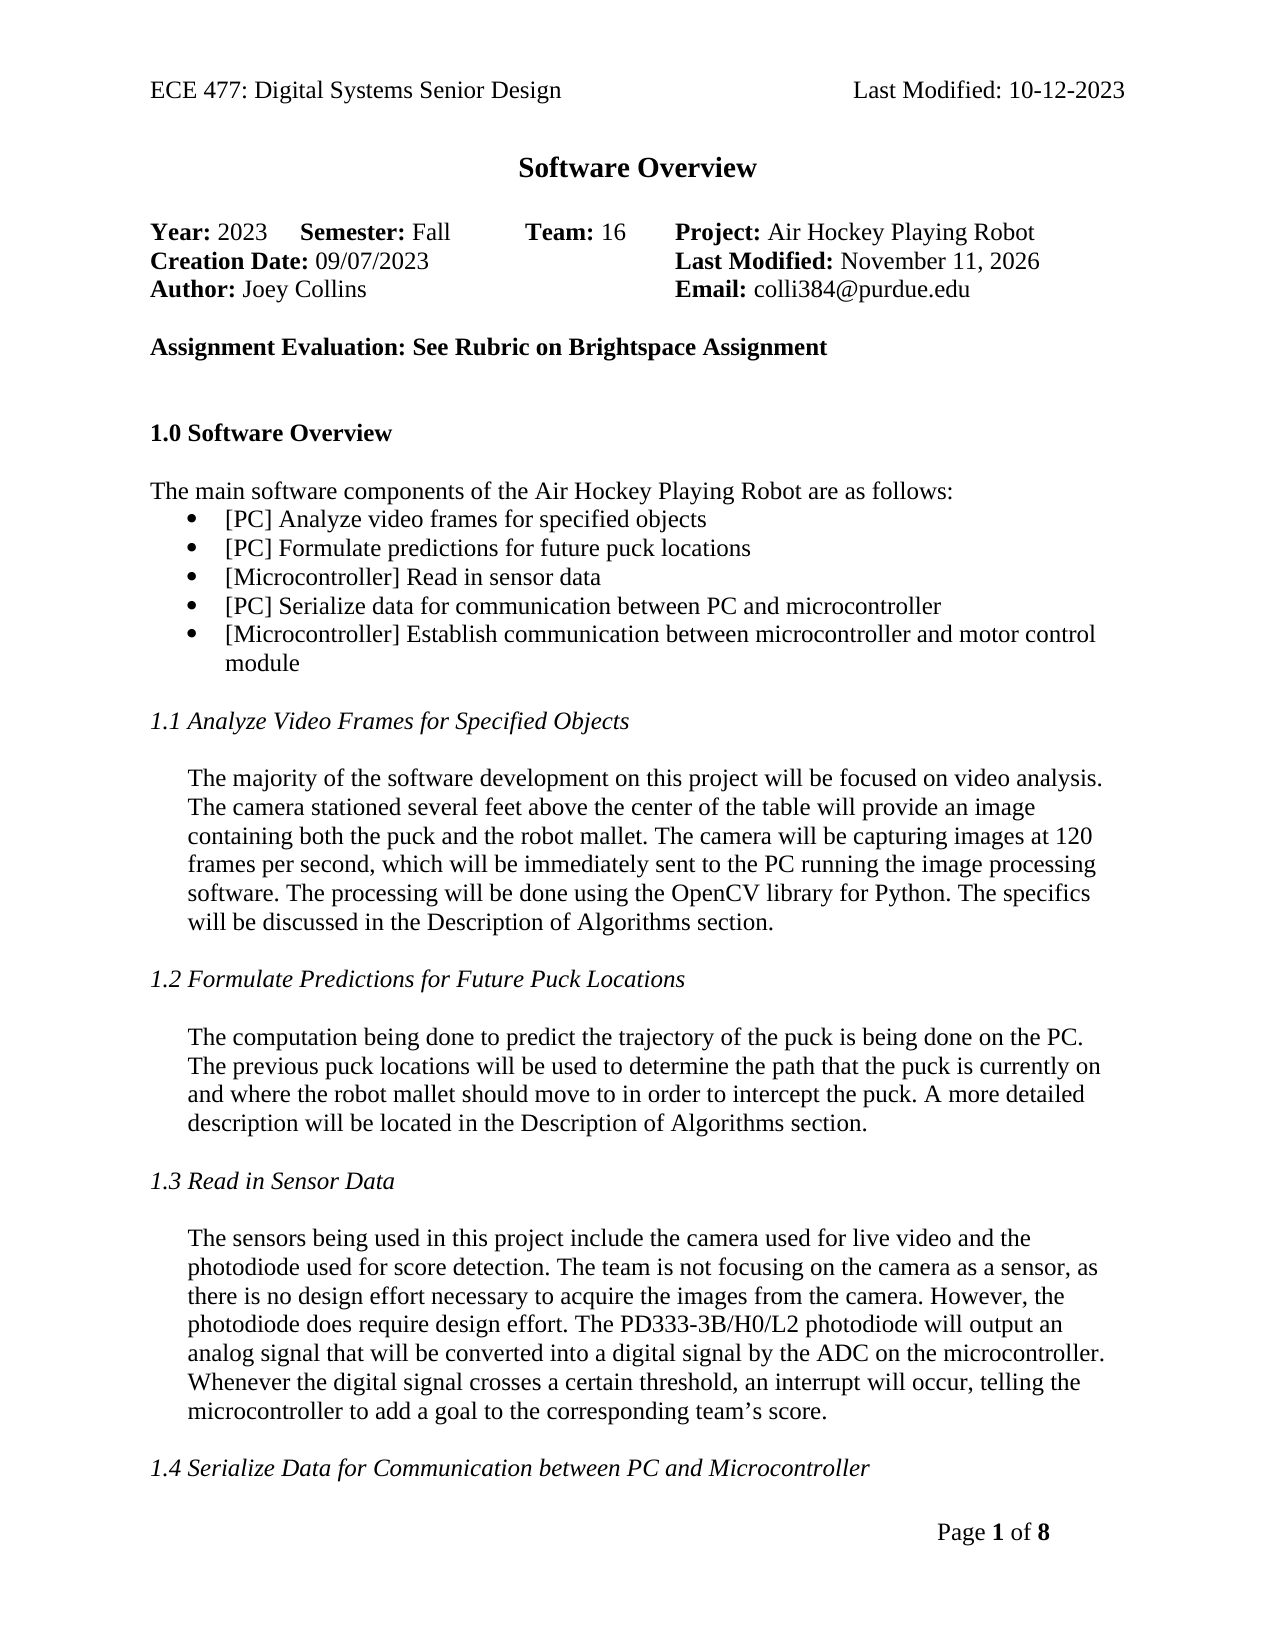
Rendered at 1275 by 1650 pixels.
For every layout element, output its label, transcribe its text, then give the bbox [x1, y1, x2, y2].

title The majority of the software development on this project will be focused on video analysis. The camera stationed several feet above the center of the table will provide an image containing both the puck and the robot mallet. The camera will be capturing images at 120 frames per second, which will be immediately sent to the PC running the image processing software. The processing will be done using the OpenCV library for Python. The specifics will be discussed in the Description of Algorithms section. [187, 763, 1125, 936]
title 1.0 Software Overview [150, 418, 1125, 447]
title Software Overview [150, 150, 1125, 183]
title Serialize Data for Communication between PC and Microcontroller [150, 1453, 1125, 1482]
title The main software components of the Air Hockey Playing Robot are as follows: [150, 476, 1125, 504]
title Read in Sensor Data [150, 1166, 1125, 1194]
title [Microcontroller] Establish communication between microcontroller and motor control module [187, 619, 1125, 677]
title Author: Joey Collins Email: colli384@purdue.edu [150, 274, 1125, 303]
title Analyze Video Frames for Specified Objects [150, 706, 1125, 734]
title The sensors being used in this project include the camera used for live video and the photodiode used for score detection. The team is not focusing on the camera as a sensor, as there is no design effort necessary to acquire the images from the camera. However, the photodiode does require design effort. The PD333-3B/H0/L2 photodiode will output an analog signal that will be converted into a digital signal by the ADC on the microcontroller. Whenever the digital signal crosses a certain threshold, an interrupt will occur, telling the microcontroller to add a goal to the corresponding team’s score. [187, 1223, 1125, 1424]
title [PC] Serialize data for communication between PC and microcontroller [187, 591, 1125, 619]
title Year: 2023 Semester: Fall Team: 16 Project: Air Hockey Playing Robot [150, 217, 1125, 246]
title The computation being done to predict the trajectory of the puck is being done on the PC. The previous puck locations will be used to determine the path that the puck is currently on and where the robot mallet should move to in order to intercept the puck. A more detailed description will be located in the Description of Algorithms section. [187, 1022, 1125, 1137]
title Formulate Predictions for Future Puck Locations [150, 964, 1125, 993]
title [Microcontroller] Read in sensor data [187, 562, 1125, 591]
title Creation Date: 09/07/2023 Last Modified: October 11, 2023 [150, 246, 1125, 274]
title [PC] Analyze video frames for specified objects [187, 504, 1125, 533]
title [PC] Formulate predictions for future puck locations [187, 533, 1125, 562]
title Assignment Evaluation: See Rubric on Brightspace Assignment [150, 332, 1125, 361]
